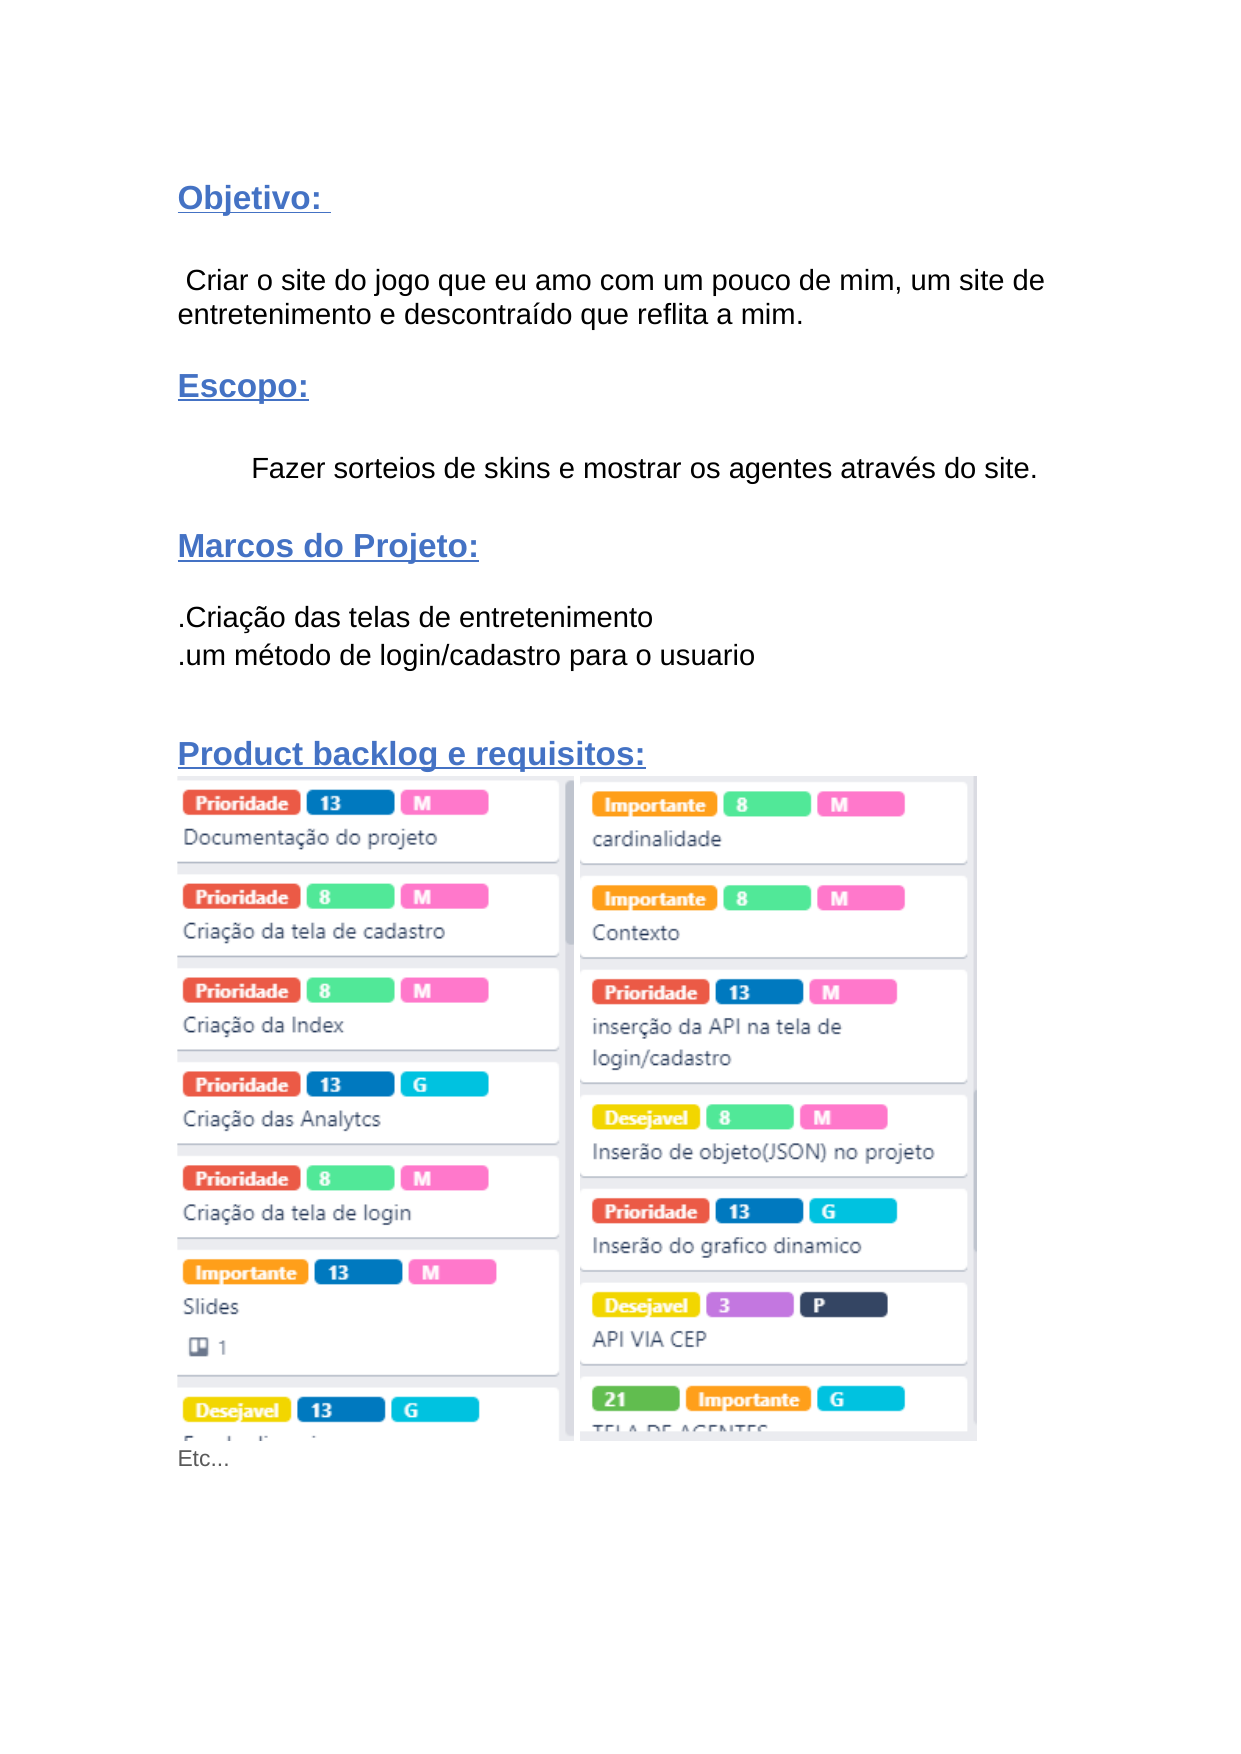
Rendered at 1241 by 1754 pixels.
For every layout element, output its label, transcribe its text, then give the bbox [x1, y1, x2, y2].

text .um método de login/cadastro para o usuario [177, 638, 1063, 672]
picture [177, 776, 574, 1441]
picture [580, 776, 977, 1441]
text Escopo: [177, 334, 1063, 404]
text Objetivo: [177, 152, 1063, 217]
text Marcos do Projeto: [177, 526, 1063, 565]
text .Criação das telas de entretenimento [177, 569, 1063, 634]
text Etc... [177, 1445, 1063, 1471]
text Product backlog e requisitos: [177, 734, 1063, 772]
text Criar o site do jogo que eu amo com um pouco de mim, um site de entretenimento e descontraído que reflita a mim. [177, 263, 1063, 330]
text Fazer sorteios de skins e mostrar os agentes através do site. [177, 451, 1063, 484]
